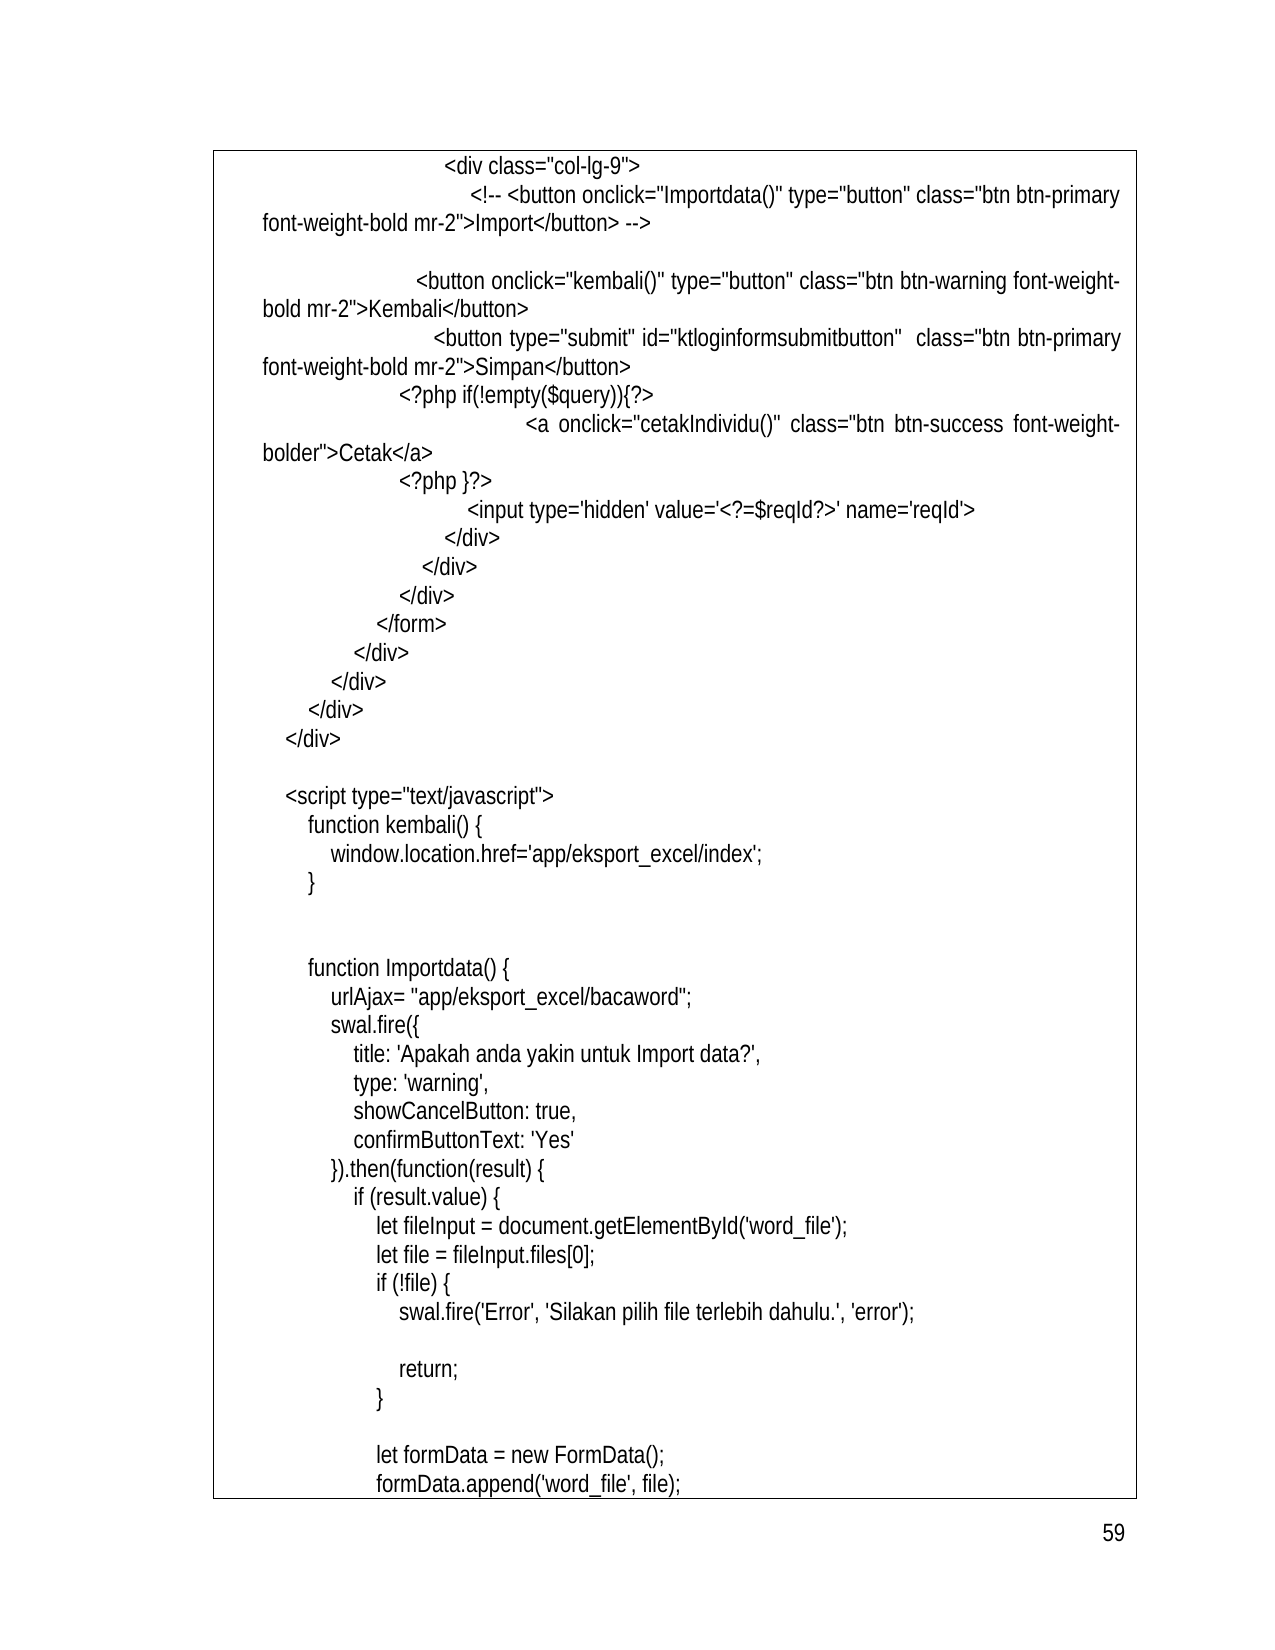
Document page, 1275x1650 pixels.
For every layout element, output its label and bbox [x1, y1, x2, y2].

table_header [214, 151, 1136, 1497]
